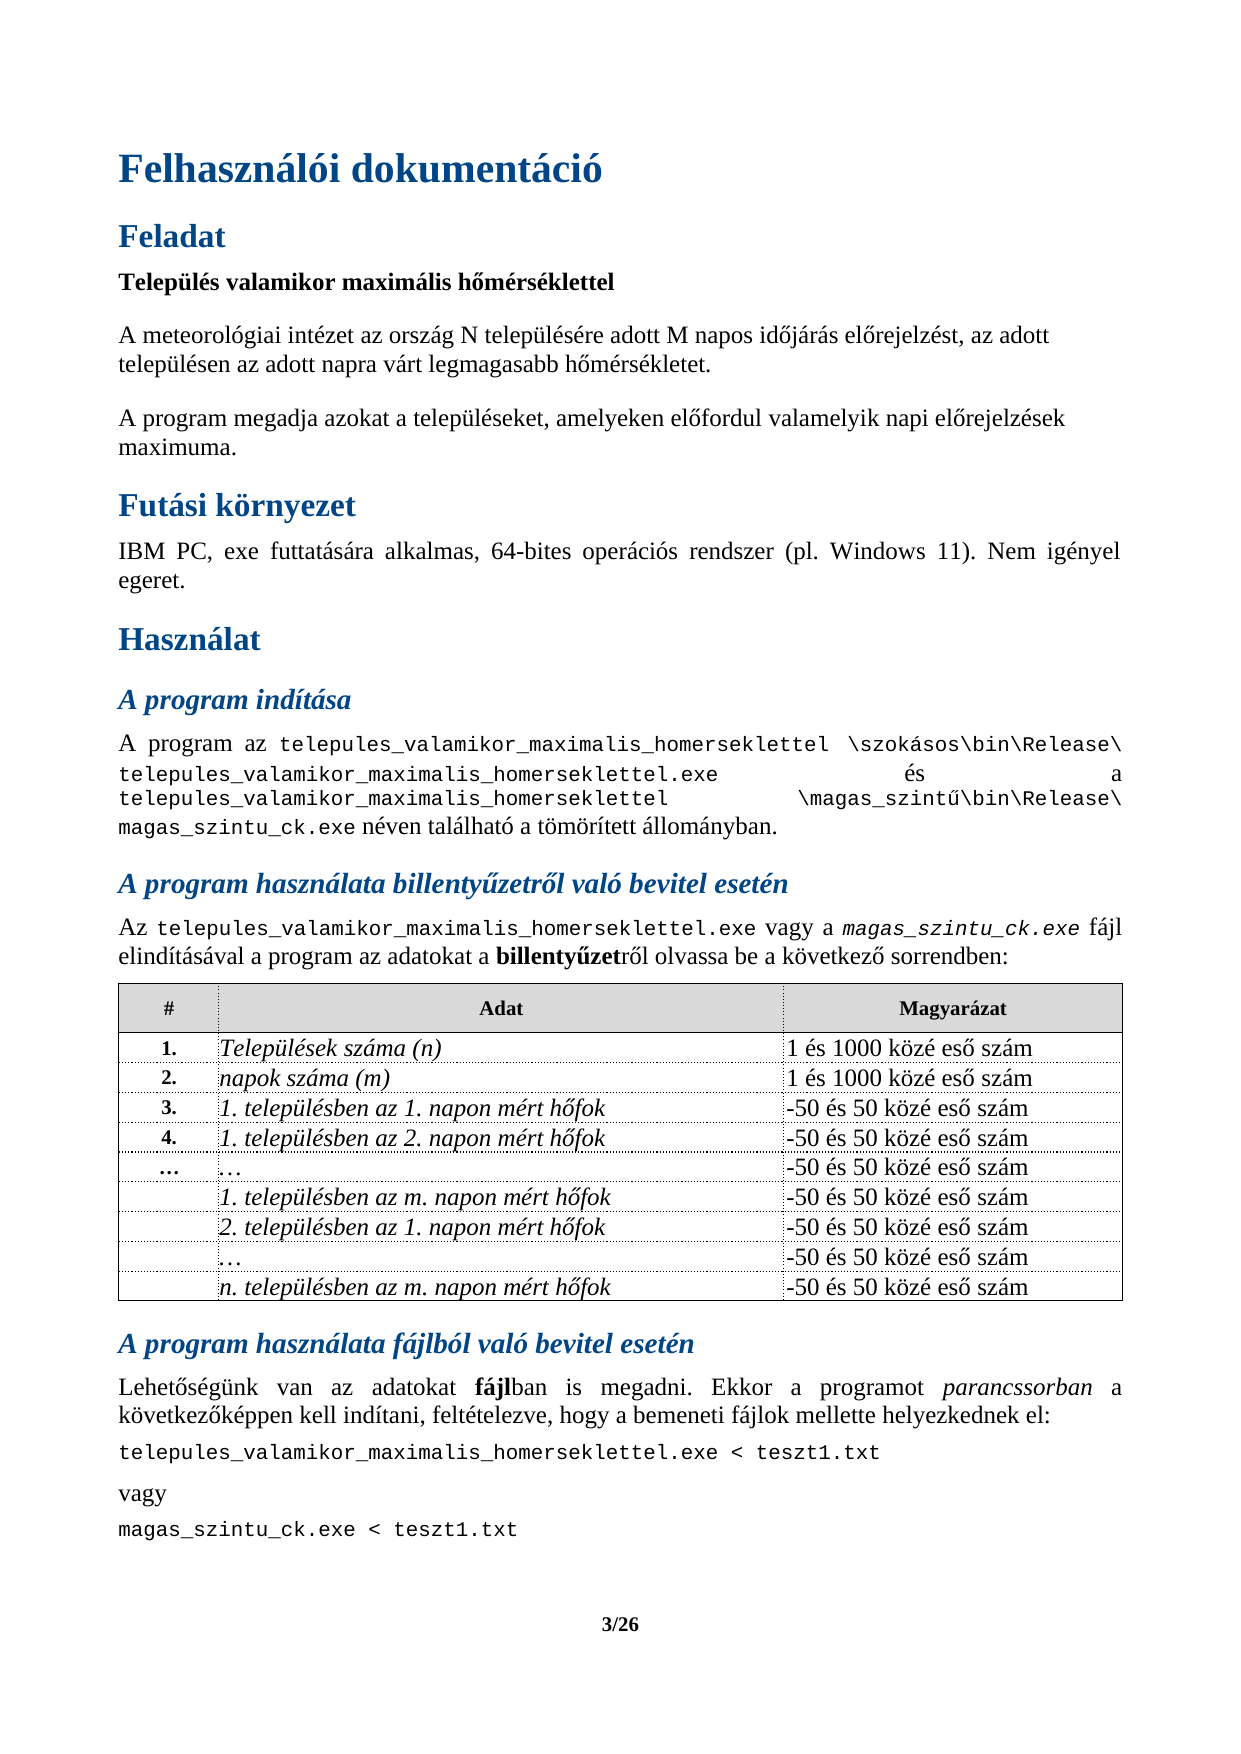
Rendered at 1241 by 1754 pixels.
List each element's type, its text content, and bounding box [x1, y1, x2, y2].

table_cell 1. településben az 1. napon mért hőfok [219, 1092, 783, 1122]
table_cell 1 és 1000 közé eső szám [783, 1062, 1122, 1092]
table_cell [119, 1241, 219, 1271]
text magas_szintu_ck.exe < teszt1.txt [118, 1519, 1122, 1543]
table_cell -50 és 50 közé eső szám [783, 1122, 1122, 1151]
table_cell 1. [119, 1033, 219, 1062]
table_cell … [219, 1151, 783, 1181]
table_header # [119, 984, 219, 1032]
table_cell … [119, 1151, 219, 1181]
table_cell 2. településben az 1. napon mért hőfok [219, 1211, 783, 1241]
text Használat [118, 619, 1122, 657]
table_cell n. településben az m. napon mért hőfok [219, 1271, 783, 1300]
table_cell [119, 1181, 219, 1211]
text Az telepules_valamikor_maximalis_homerseklettel.exe vagy a magas_szintu_ck.exe fájl elindításával a program az adatokat a billentyűzetről olvassa be a következő sorrendben: [118, 912, 1122, 970]
table_cell -50 és 50 közé eső szám [783, 1271, 1122, 1300]
table_header Magyarázat [783, 984, 1122, 1032]
text Lehetőségünk van az adatokat fájlban is megadni. Ekkor a programot parancssorban a következőképpen kell indítani, feltételezve, hogy a bemeneti fájlok mellette helyezkednek el: [118, 1372, 1122, 1429]
text A program megadja azokat a településeket, amelyeken előfordul valamelyik napi előrejelzések maximuma. [118, 403, 1122, 461]
table_cell Települések száma (n) [219, 1033, 783, 1062]
table_cell … [219, 1241, 783, 1271]
text A program használata billentyűzetről való bevitel esetén [118, 866, 1122, 899]
table_cell 4. [119, 1122, 219, 1151]
table_cell 3. [119, 1092, 219, 1122]
table_cell 1. településben az 2. napon mért hőfok [219, 1122, 783, 1151]
text vagy [118, 1478, 1122, 1507]
text A meteorológiai intézet az ország N településére adott M napos időjárás előrejelzést, az adott településen az adott napra várt legmagasabb hőmérsékletet. [118, 321, 1122, 378]
text A program az telepules_valamikor_maximalis_homerseklettel \szokásos\bin\Release\telepules_valamikor_maximalis_homerseklettel.exe és a telepules_valamikor_maximalis_homerseklettel \magas_szintű\bin\Release\magas_szintu_ck.exe néven található a tömörített állományban. [118, 728, 1122, 841]
table_cell -50 és 50 közé eső szám [783, 1181, 1122, 1211]
table_cell 1. településben az m. napon mért hőfok [219, 1181, 783, 1211]
text Futási környezet [118, 486, 1122, 524]
table_cell -50 és 50 közé eső szám [783, 1151, 1122, 1181]
text A program indítása [118, 682, 1122, 716]
table_cell -50 és 50 közé eső szám [783, 1092, 1122, 1122]
text A program használata fájlból való bevitel esetén [118, 1326, 1122, 1359]
text telepules_valamikor_maximalis_homerseklettel.exe < teszt1.txt [118, 1442, 1122, 1466]
text Feladat [118, 216, 1122, 254]
table_header Adat [219, 984, 783, 1032]
table_cell -50 és 50 közé eső szám [783, 1241, 1122, 1271]
table_cell [119, 1271, 219, 1300]
text IBM PC, exe futtatására alkalmas, 64-bites operációs rendszer (pl. Windows 11). Nem igényel egeret. [118, 536, 1122, 594]
table_cell 2. [119, 1062, 219, 1092]
table_cell 1 és 1000 közé eső szám [783, 1033, 1122, 1062]
table_cell -50 és 50 közé eső szám [783, 1211, 1122, 1241]
table_cell napok száma (m) [219, 1062, 783, 1092]
text Település valamikor maximális hőmérséklettel [118, 267, 1122, 296]
text Felhasználói dokumentáció [118, 143, 1122, 191]
table_cell [119, 1211, 219, 1241]
